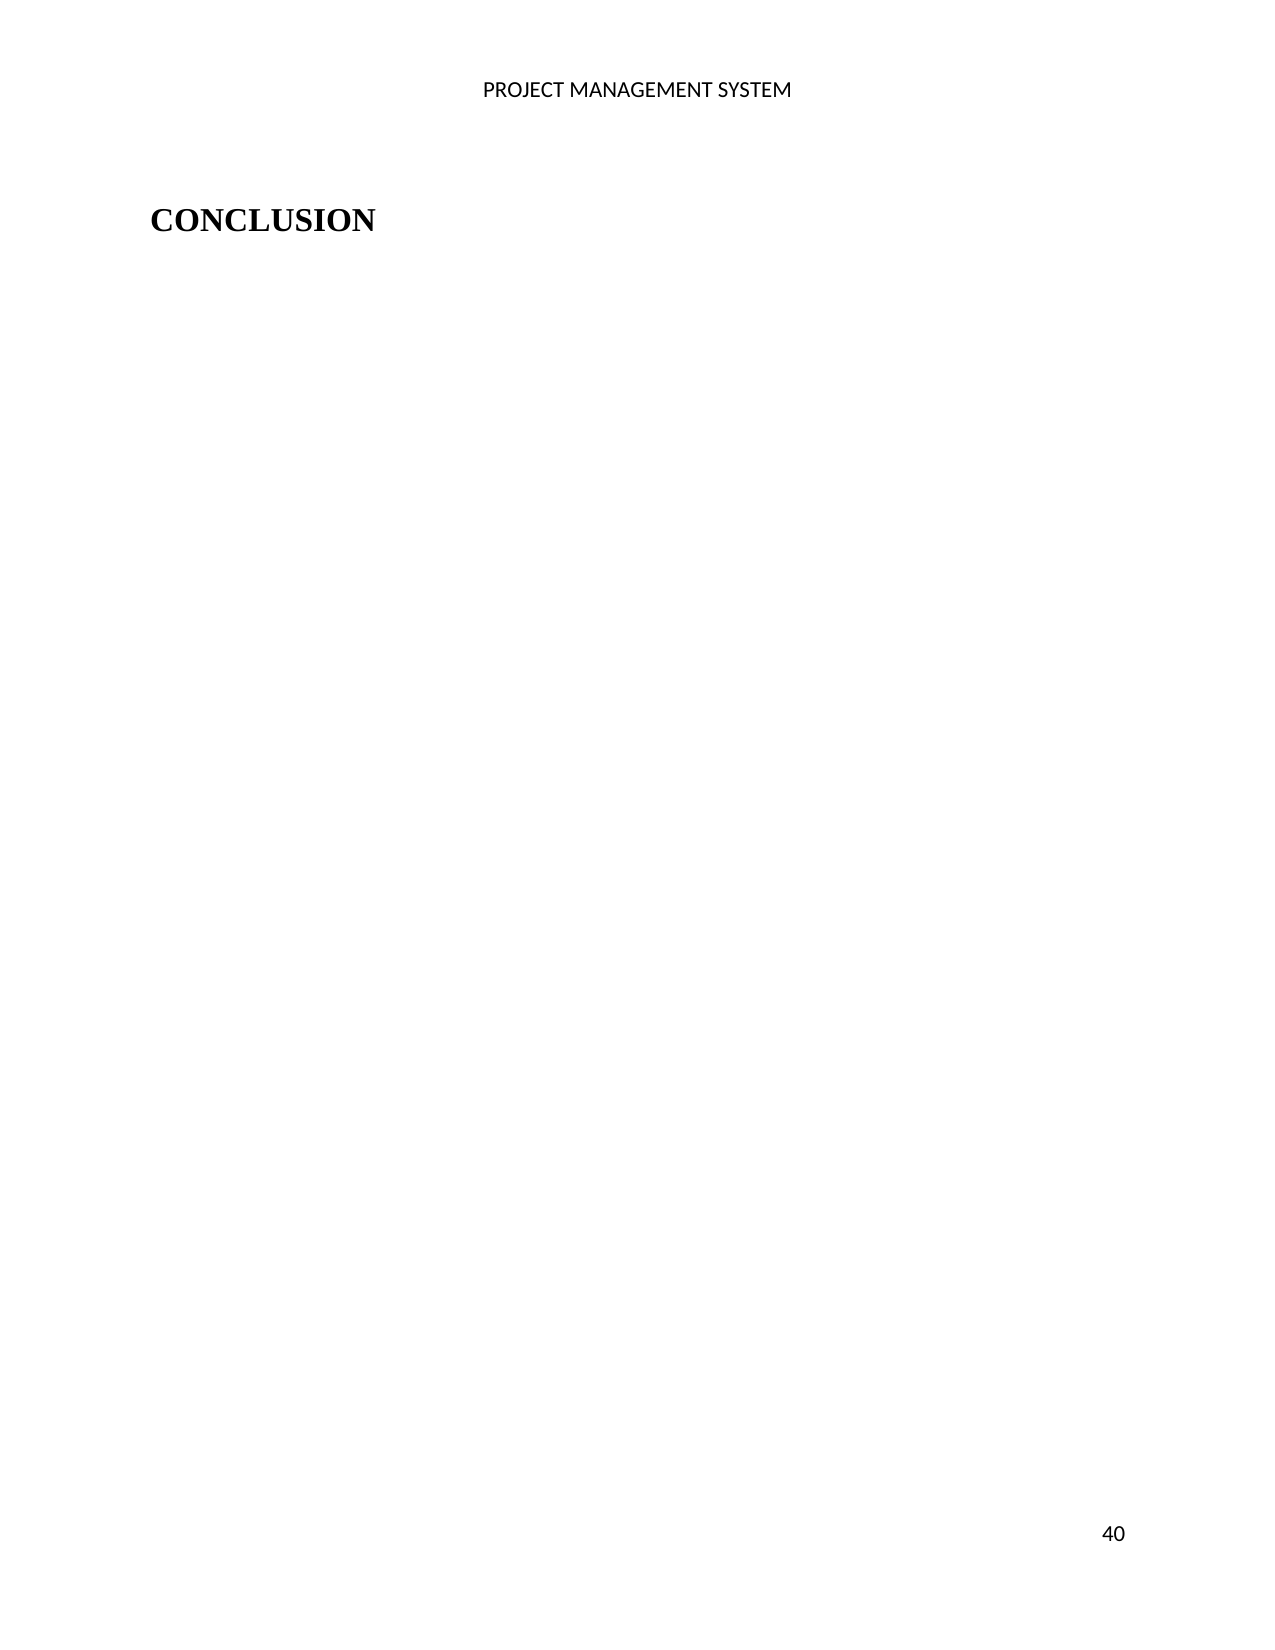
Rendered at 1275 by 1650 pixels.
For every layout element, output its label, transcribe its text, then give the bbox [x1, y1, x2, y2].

subtitle CONCLUSION [150, 200, 1125, 238]
